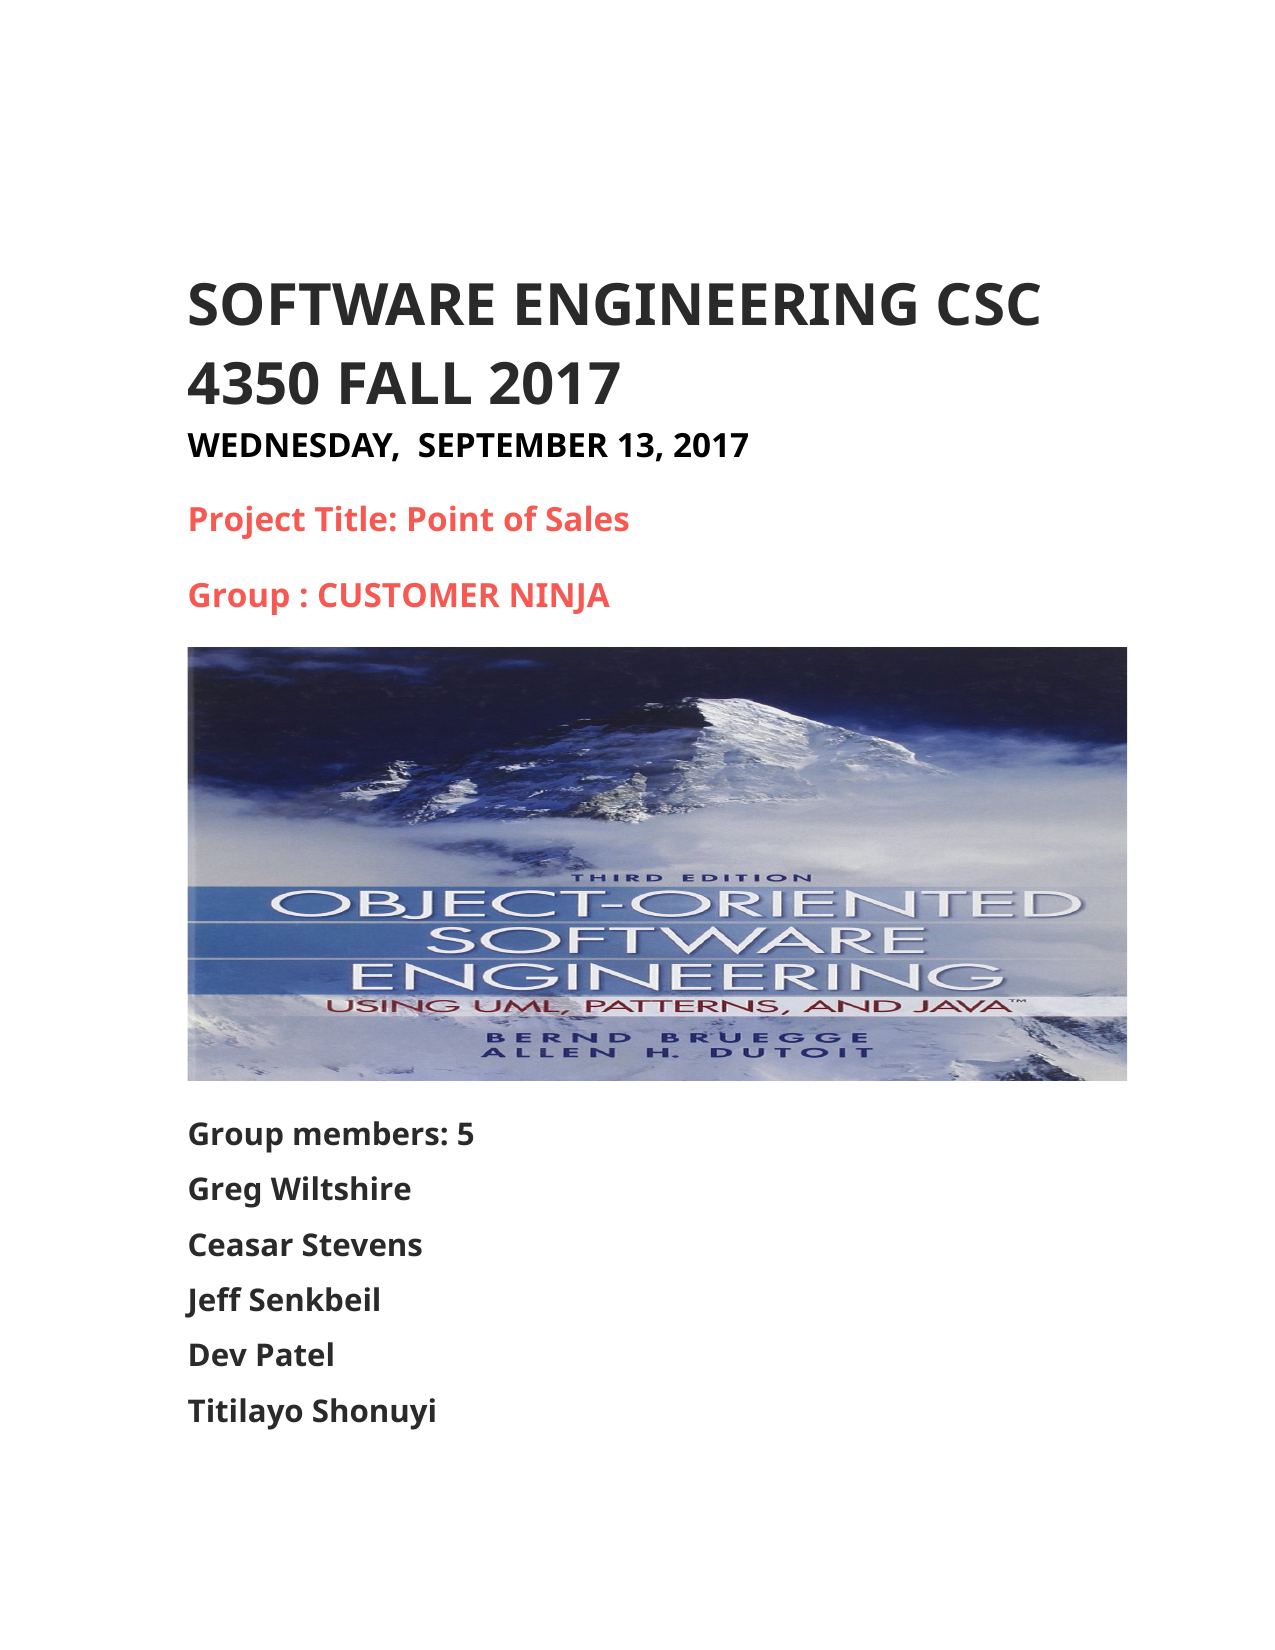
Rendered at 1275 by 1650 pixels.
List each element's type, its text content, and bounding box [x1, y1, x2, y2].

text Dev Patel [187, 1333, 1087, 1376]
title Wednesday, SEPTEMBER 13, 2017 [187, 421, 1087, 467]
text Greg Wiltshire [187, 1167, 1087, 1210]
text Ceasar Stevens [187, 1223, 1087, 1265]
subtitle Group : CUSTOMER NINJA [187, 572, 1087, 617]
text Group members: 5 [187, 1112, 1087, 1155]
subtitle Project Title: Point of Sales [187, 496, 1087, 541]
title Software Engineering CSC 4350 FALL 2017 [187, 262, 1087, 421]
text Jeff Senkbeil [187, 1278, 1087, 1321]
picture [187, 647, 1128, 1081]
text Titilayo Shonuyi [187, 1389, 1087, 1431]
